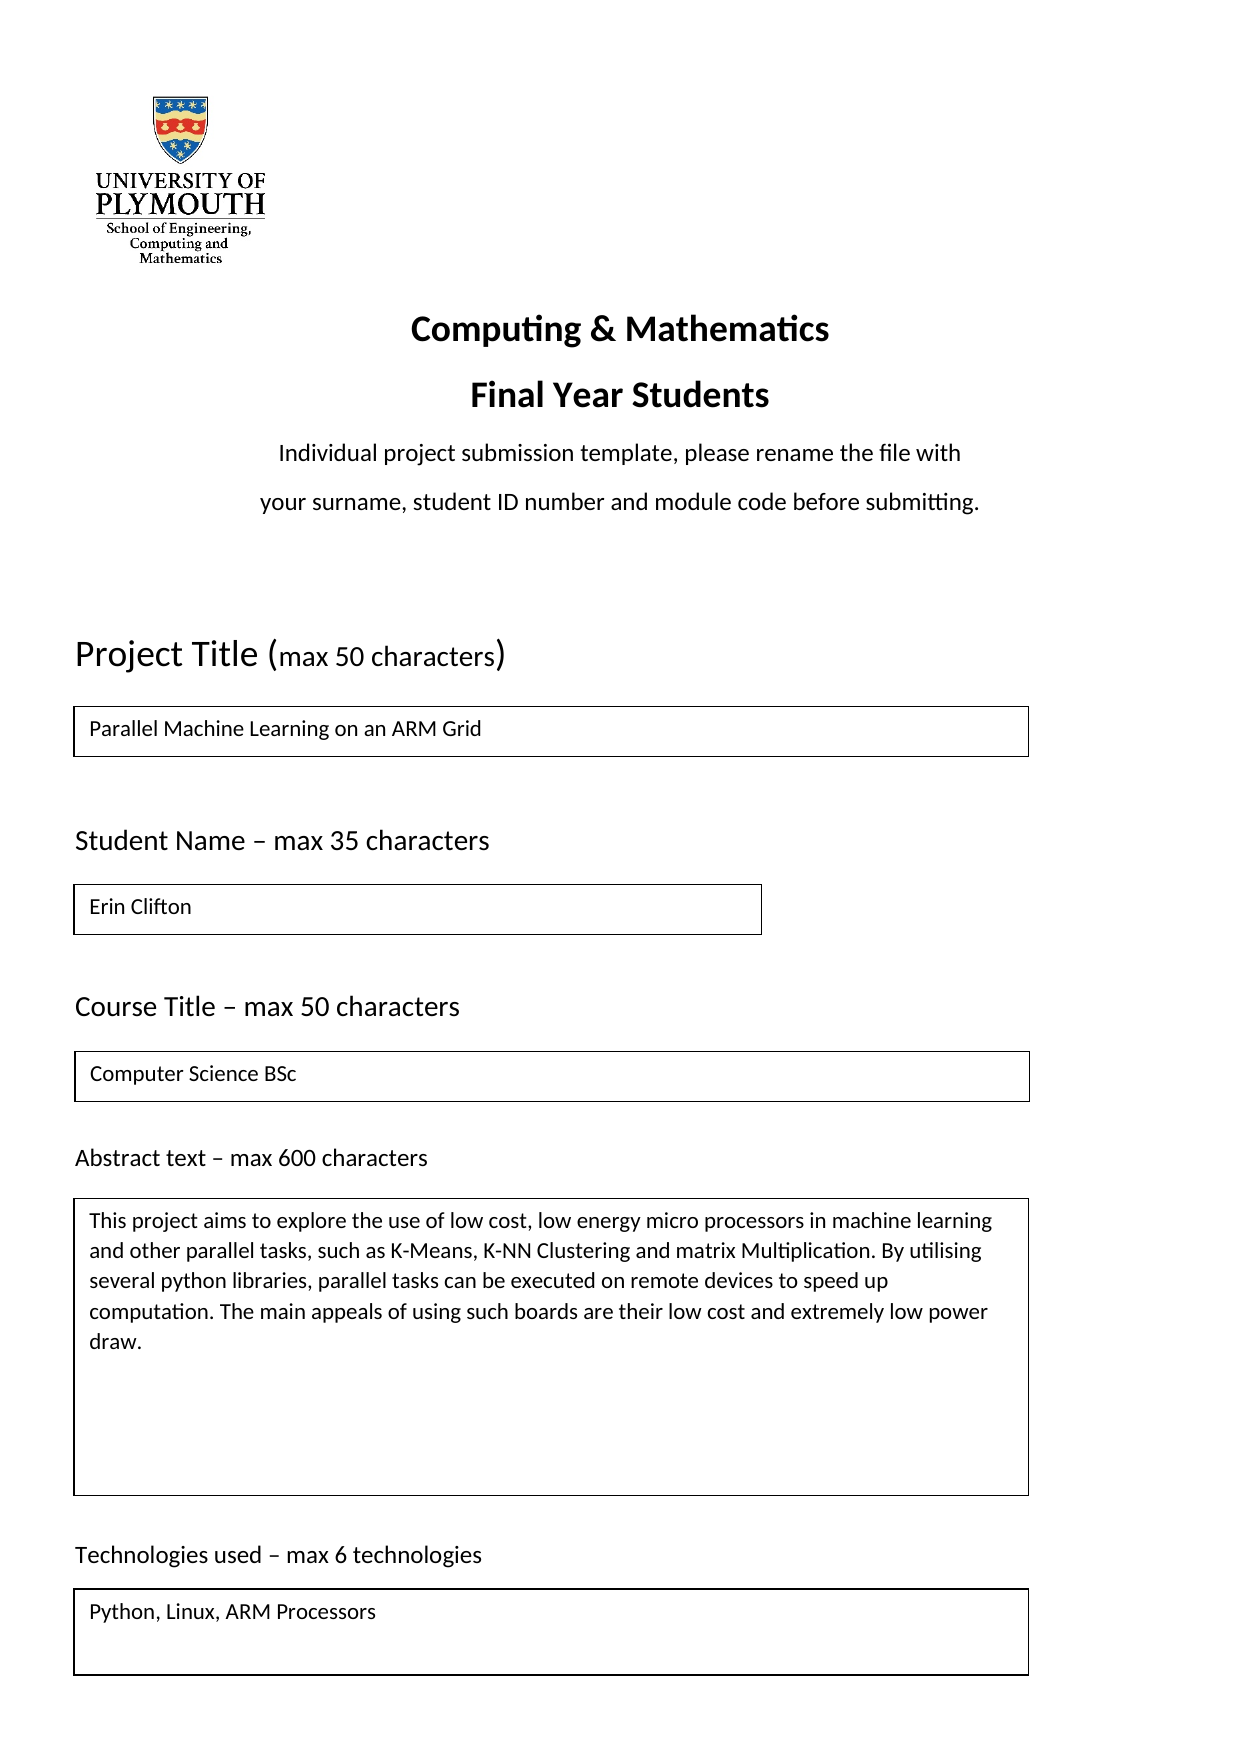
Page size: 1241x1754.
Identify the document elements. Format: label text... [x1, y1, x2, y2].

text Course Title – max 50 characters [75, 988, 1165, 1023]
text Technologies used – max 6 technologies [75, 1539, 1165, 1569]
text your surname, student ID number and module code before submitting. [75, 487, 1165, 517]
text Final Year Students [75, 371, 1165, 417]
text Computing & Mathematics [75, 305, 1165, 351]
picture [75, 75, 286, 285]
text Individual project submission template, please rename the file with [75, 437, 1165, 467]
text Student Name – max 35 characters [75, 822, 1165, 858]
text Abstract text – max 600 characters [75, 1142, 1165, 1173]
text Project Title (max 50 characters) [75, 630, 1165, 676]
